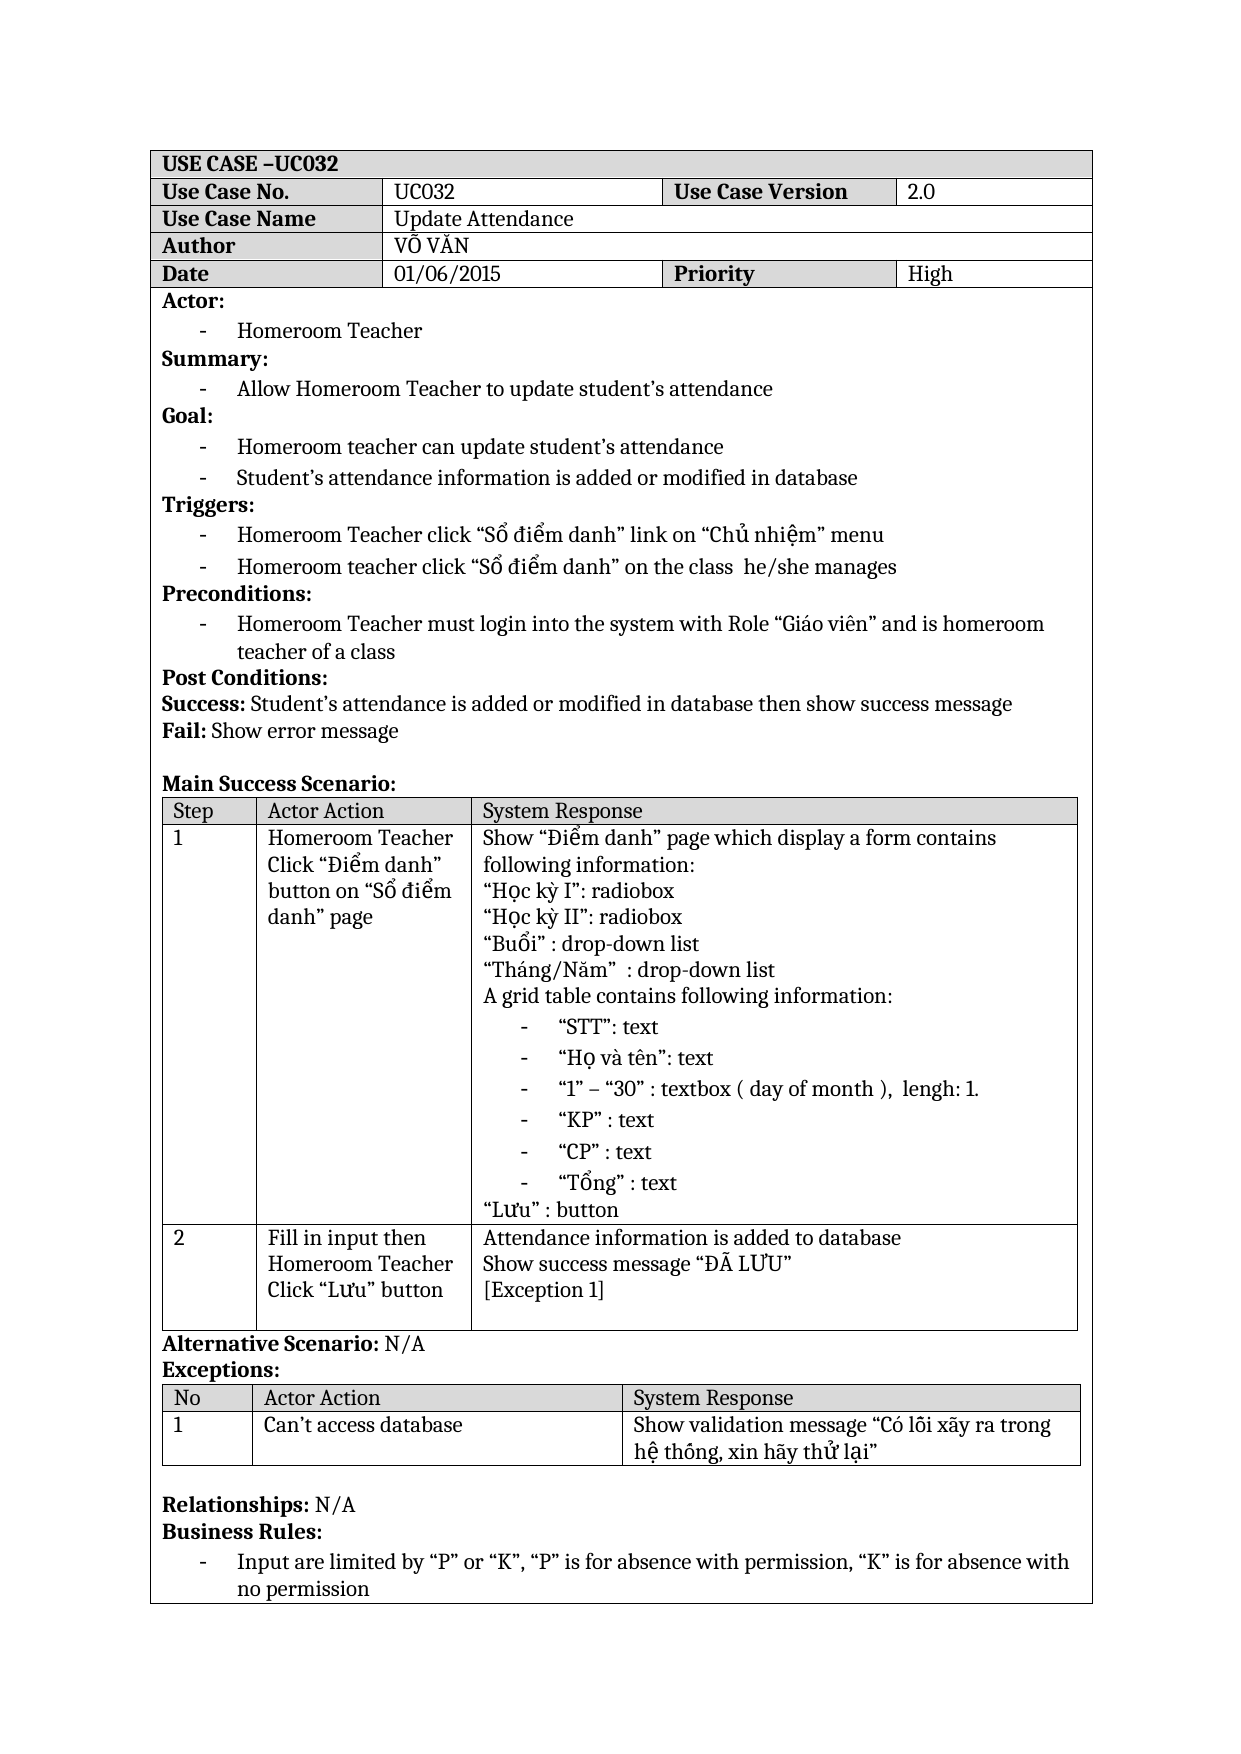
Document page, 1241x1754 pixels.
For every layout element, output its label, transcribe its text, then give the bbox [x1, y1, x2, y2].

table_cell 2.0 [897, 179, 1092, 205]
table_cell Use Case No. [151, 179, 382, 205]
table_cell Use Case Name [151, 206, 382, 232]
table_header USE CASE –UC032 [151, 151, 1092, 177]
table_cell Priority [663, 261, 896, 287]
table_cell Date [151, 261, 382, 287]
table_cell Update Attendance [383, 206, 1092, 232]
table_cell VÕ VĂN [383, 233, 1092, 259]
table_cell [151, 288, 1092, 1602]
table_cell UC032 [383, 179, 662, 205]
table_cell Use Case Version [663, 179, 896, 205]
table_cell High [897, 261, 1092, 287]
table_cell Author [151, 233, 382, 259]
table_cell 01/06/2015 [383, 261, 662, 287]
